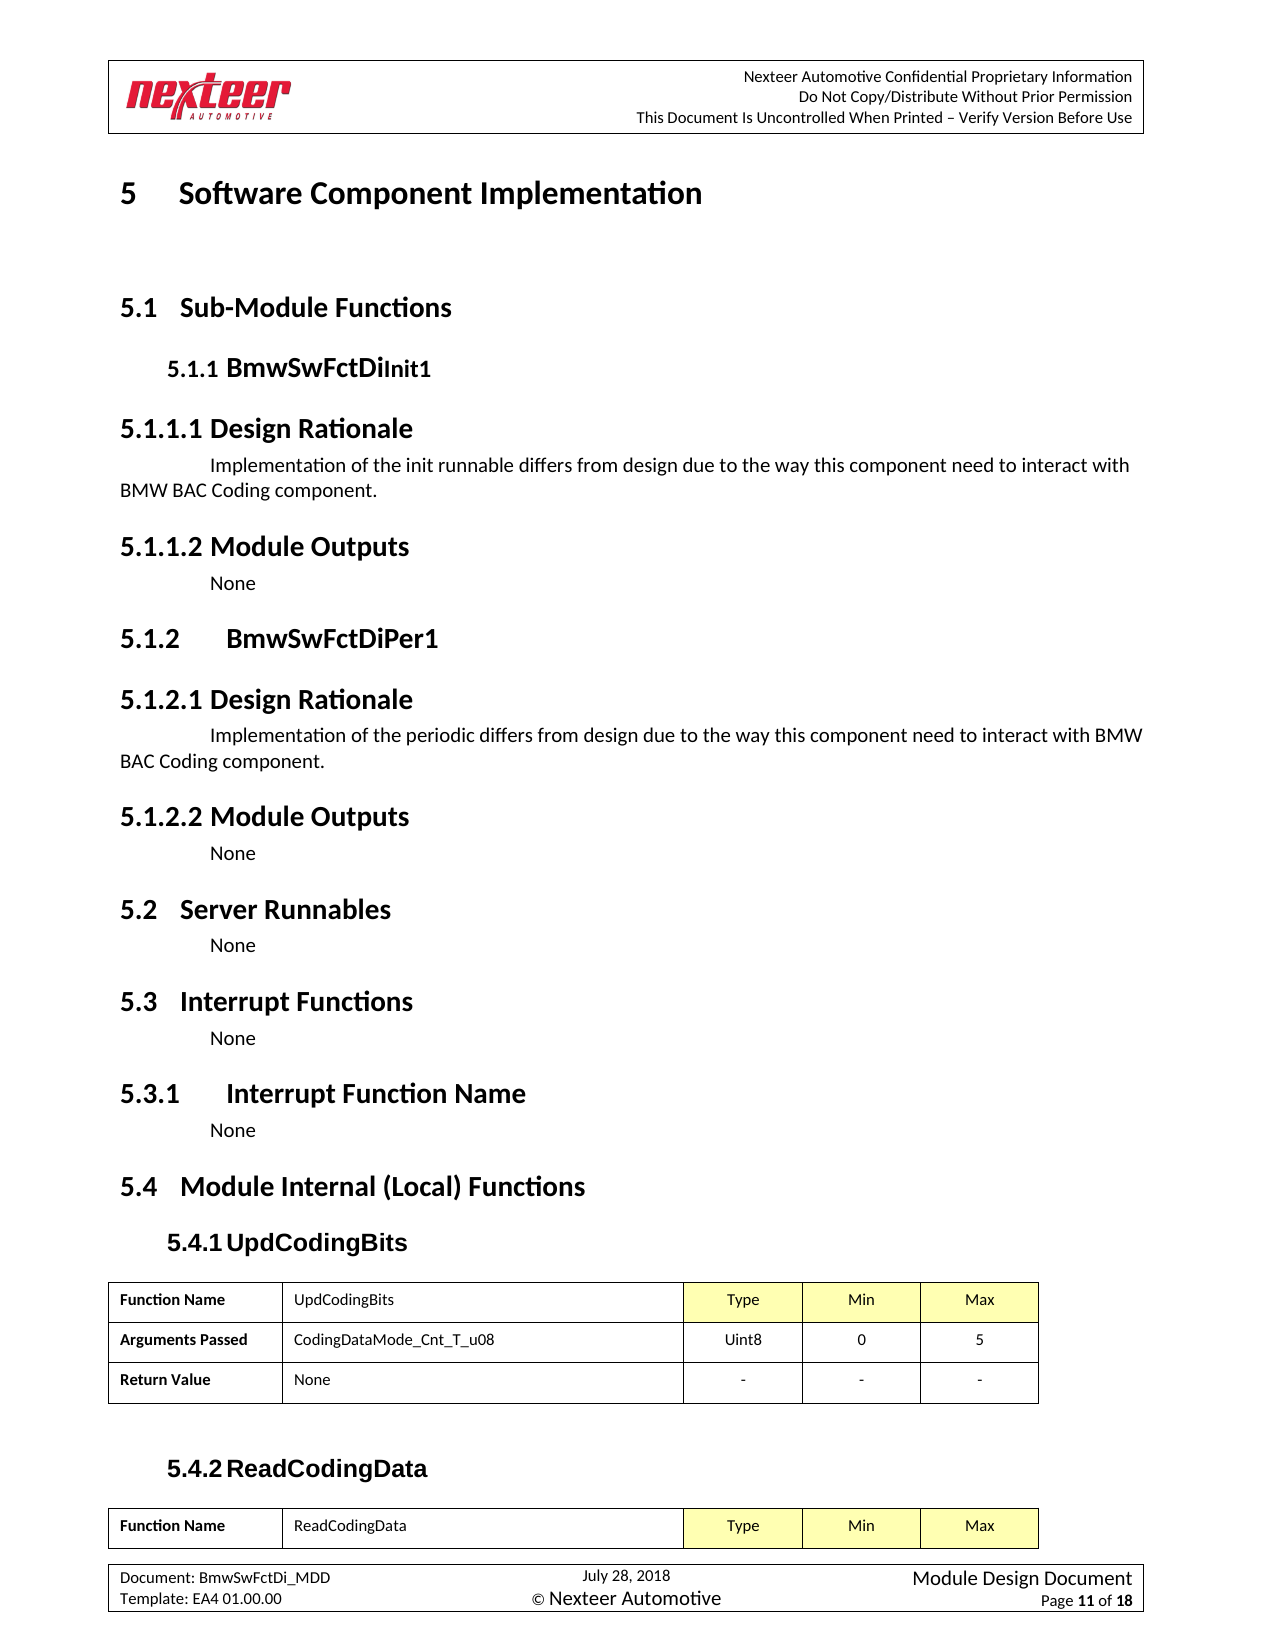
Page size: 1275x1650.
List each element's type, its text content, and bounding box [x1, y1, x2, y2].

table_cell 0 [803, 1323, 920, 1362]
subtitle BmwSwFctDiPer1 [120, 620, 1155, 656]
subtitle Module Outputs [120, 528, 1155, 563]
table_header Max [921, 1509, 1038, 1548]
table_header Min [803, 1283, 920, 1322]
text Implementation of the periodic differs from design due to the way this component need to interact with BMW BAC Coding component. [120, 723, 1155, 773]
text Implementation of the init runnable differs from design due to the way this component need to interact with BMW BAC Coding component. [120, 452, 1155, 503]
picture [120, 61, 295, 133]
table_cell Arguments Passed [109, 1323, 282, 1362]
subtitle Software Component Implementation [120, 172, 1155, 213]
subtitle ReadCodingData [167, 1454, 1155, 1483]
table_cell Uint8 [684, 1323, 802, 1362]
text None [120, 570, 1155, 595]
table_cell - [684, 1363, 802, 1402]
table_cell Return Value [109, 1363, 282, 1402]
text None [120, 1025, 1155, 1050]
table_header UpdCodingBits [283, 1283, 683, 1322]
subtitle UpdCodingBits [167, 1228, 1155, 1257]
subtitle Sub-Module Functions [120, 289, 1155, 324]
table_cell None [283, 1363, 683, 1402]
table_header Function Name [109, 1283, 282, 1322]
table_header Function Name [109, 1509, 282, 1548]
subtitle Module Outputs [120, 798, 1155, 834]
subtitle Interrupt Functions [120, 983, 1155, 1019]
text None [120, 840, 1155, 866]
text None [120, 1117, 1155, 1143]
table_header ReadCodingData [283, 1509, 683, 1548]
subtitle Module Internal (Local) Functions [120, 1168, 1155, 1203]
table_header Max [921, 1283, 1038, 1322]
table_cell - [921, 1363, 1038, 1402]
table_header Type [684, 1509, 802, 1548]
subtitle Design Rationale [120, 410, 1155, 446]
text None [120, 933, 1155, 958]
subtitle Server Runnables [120, 891, 1155, 926]
table_header Type [684, 1283, 802, 1322]
table_cell CodingDataMode_Cnt_T_u08 [283, 1323, 683, 1362]
table_cell - [803, 1363, 920, 1402]
table_cell 5 [921, 1323, 1038, 1362]
subtitle Interrupt Function Name [120, 1075, 1155, 1111]
subtitle BmwSwFctDiInit1 [167, 349, 1155, 385]
table_header Min [803, 1509, 920, 1548]
subtitle Design Rationale [120, 681, 1155, 716]
